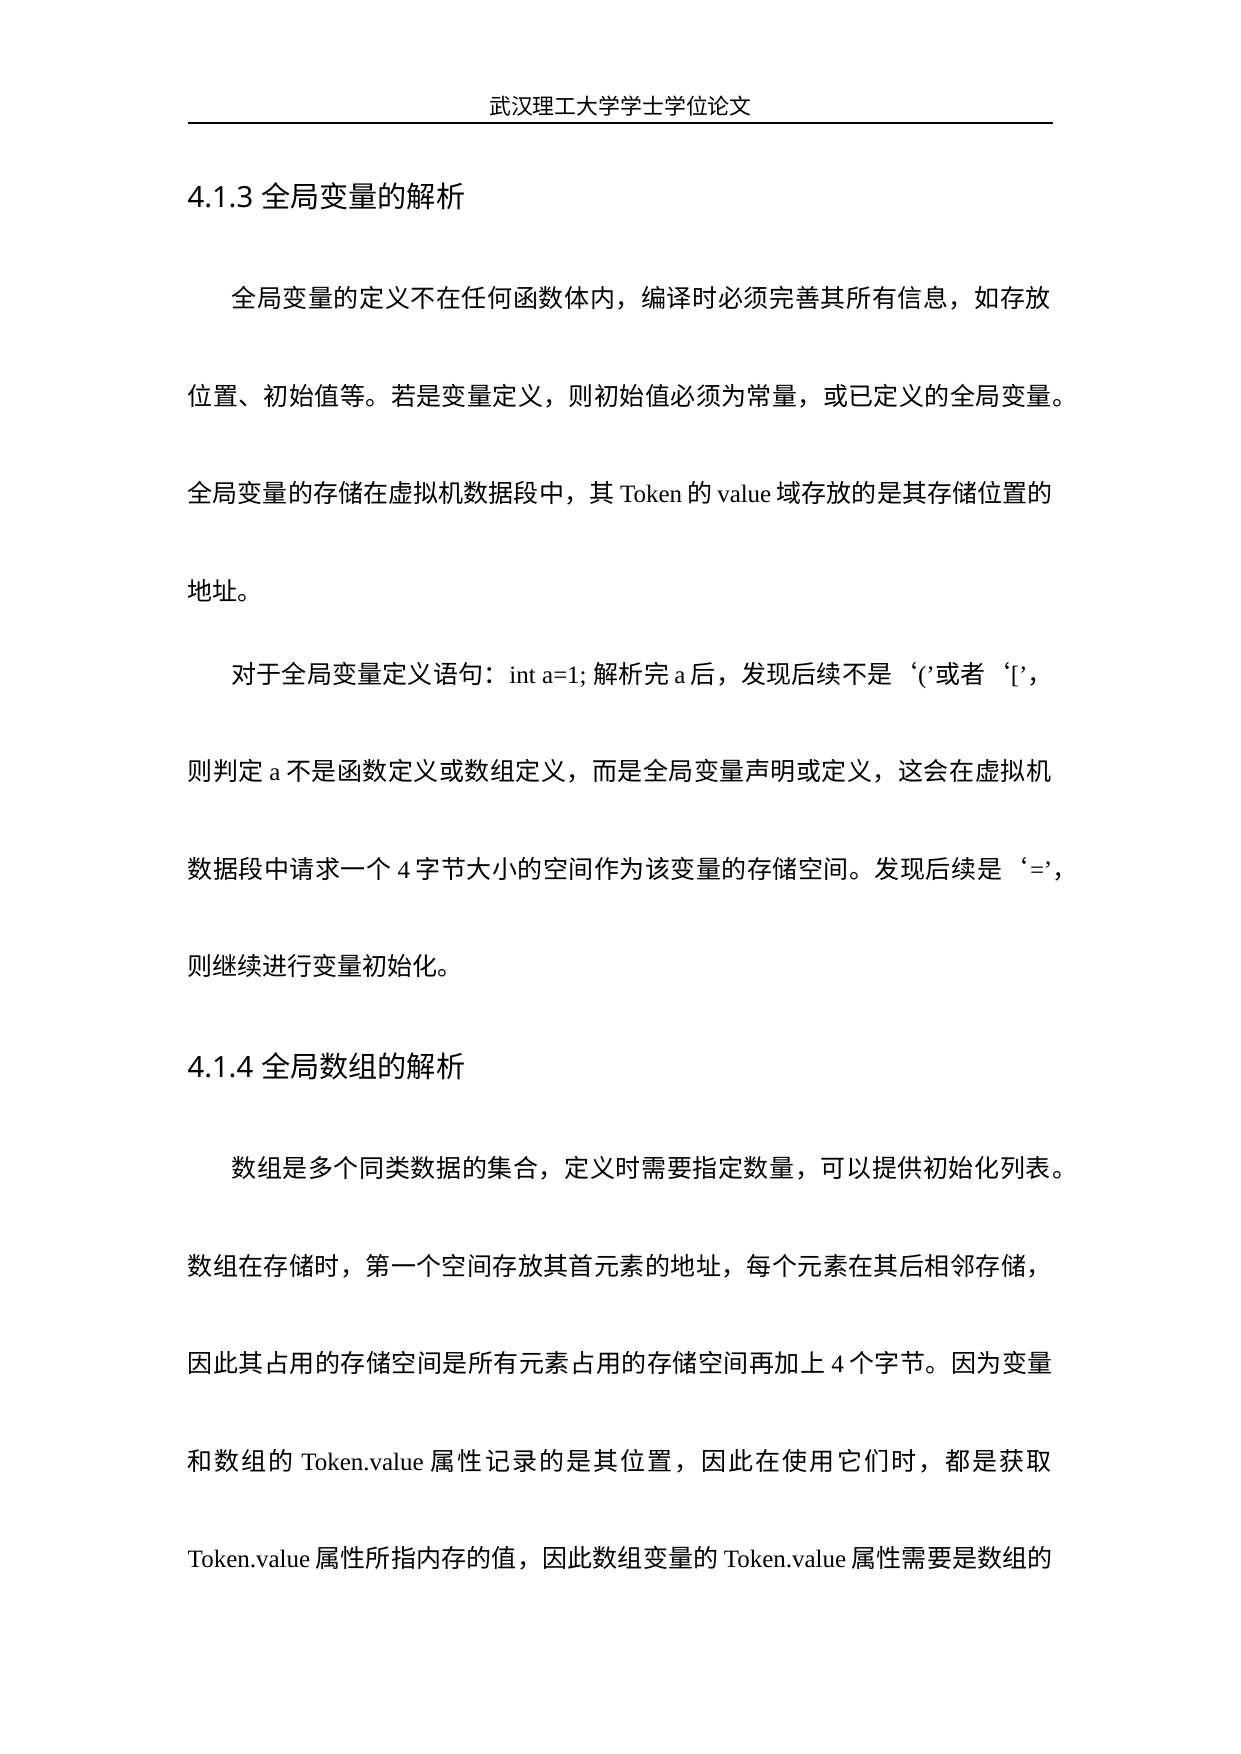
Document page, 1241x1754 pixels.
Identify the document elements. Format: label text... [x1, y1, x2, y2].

text 对于全局变量定义语句：int a=1; 解析完a后，发现后续不是‘(’或者‘[’，则判定a不是函数定义或数组定义，而是全局变量声明或定义，这会在虚拟机数据段中请求一个4字节大小的空间作为该变量的存储空间。发现后续是‘=’，则继续进行变量初始化。 [187, 640, 1053, 997]
text 全局变量的定义不在任何函数体内，编译时必须完善其所有信息，如存放位置、初始值等。若是变量定义，则初始值必须为常量，或已定义的全局变量。全局变量的存储在虚拟机数据段中，其Token的value域存放的是其存储位置的地址。 [187, 264, 1053, 622]
text 4.1.3 全局变量的解析 [187, 162, 1053, 227]
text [187, 1134, 1053, 1589]
text 4.1.4 全局数组的解析 [187, 1032, 1053, 1097]
